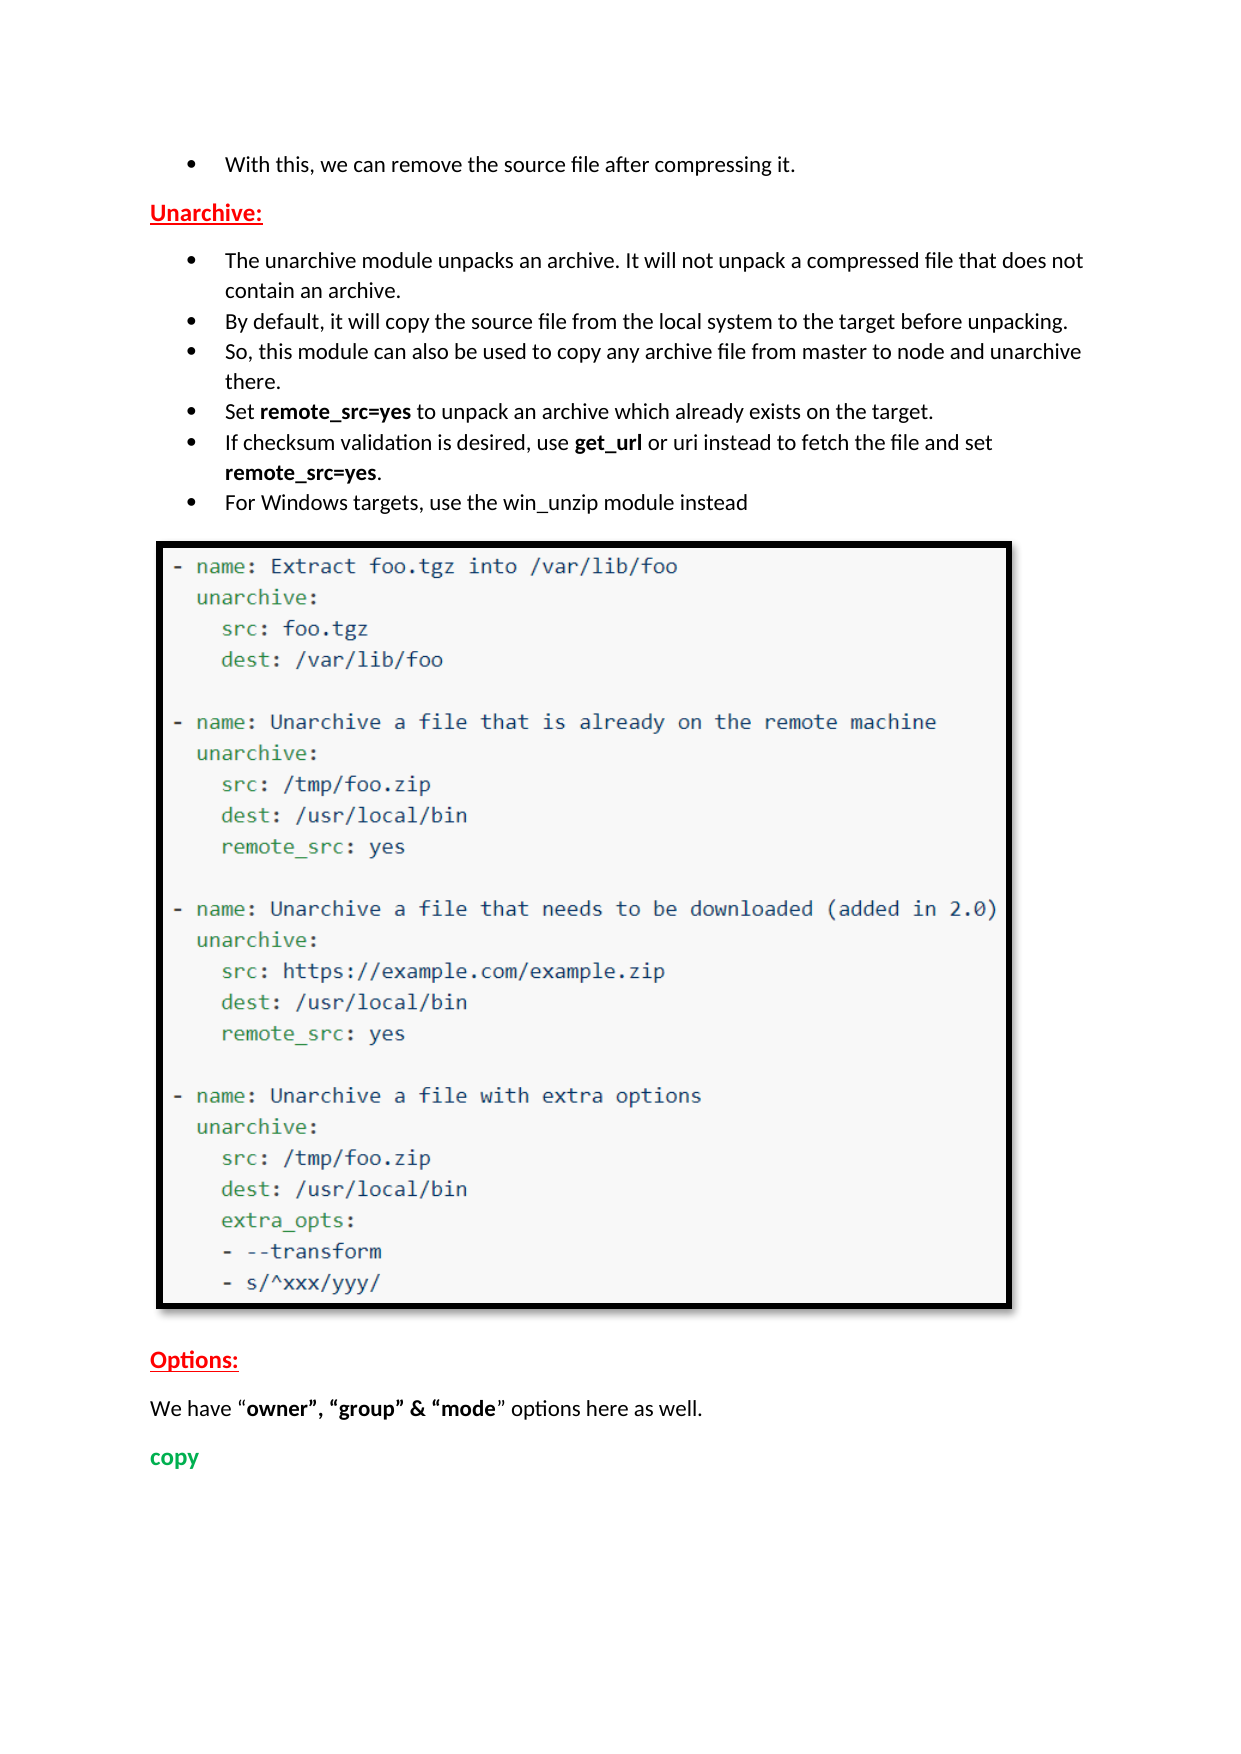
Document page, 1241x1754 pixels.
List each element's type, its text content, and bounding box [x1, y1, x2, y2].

list If checksum validation is desired, use get_url or uri instead to fetch the file and set remote_src=yes. [187, 428, 1090, 486]
text copy [150, 1441, 1090, 1472]
picture [163, 548, 1006, 1303]
list With this, we can remove the source file after compressing it. [187, 150, 1090, 178]
list So, this module can also be used to copy any archive file from master to node and unarchive there. [187, 337, 1090, 395]
text Unarchive: [150, 197, 1090, 227]
text We have “owner”, “group” & “mode” options here as well. [150, 1394, 1090, 1422]
list For Windows targets, use the win_unzip module instead [187, 488, 1090, 516]
list By default, it will copy the source file from the local system to the target before unpacking. [187, 307, 1090, 335]
text Options: [150, 1344, 1090, 1375]
list The unarchive module unpacks an archive. It will not unpack a compressed file that does not contain an archive. [187, 246, 1090, 305]
list Set remote_src=yes to unpack an archive which already exists on the target. [187, 397, 1090, 426]
